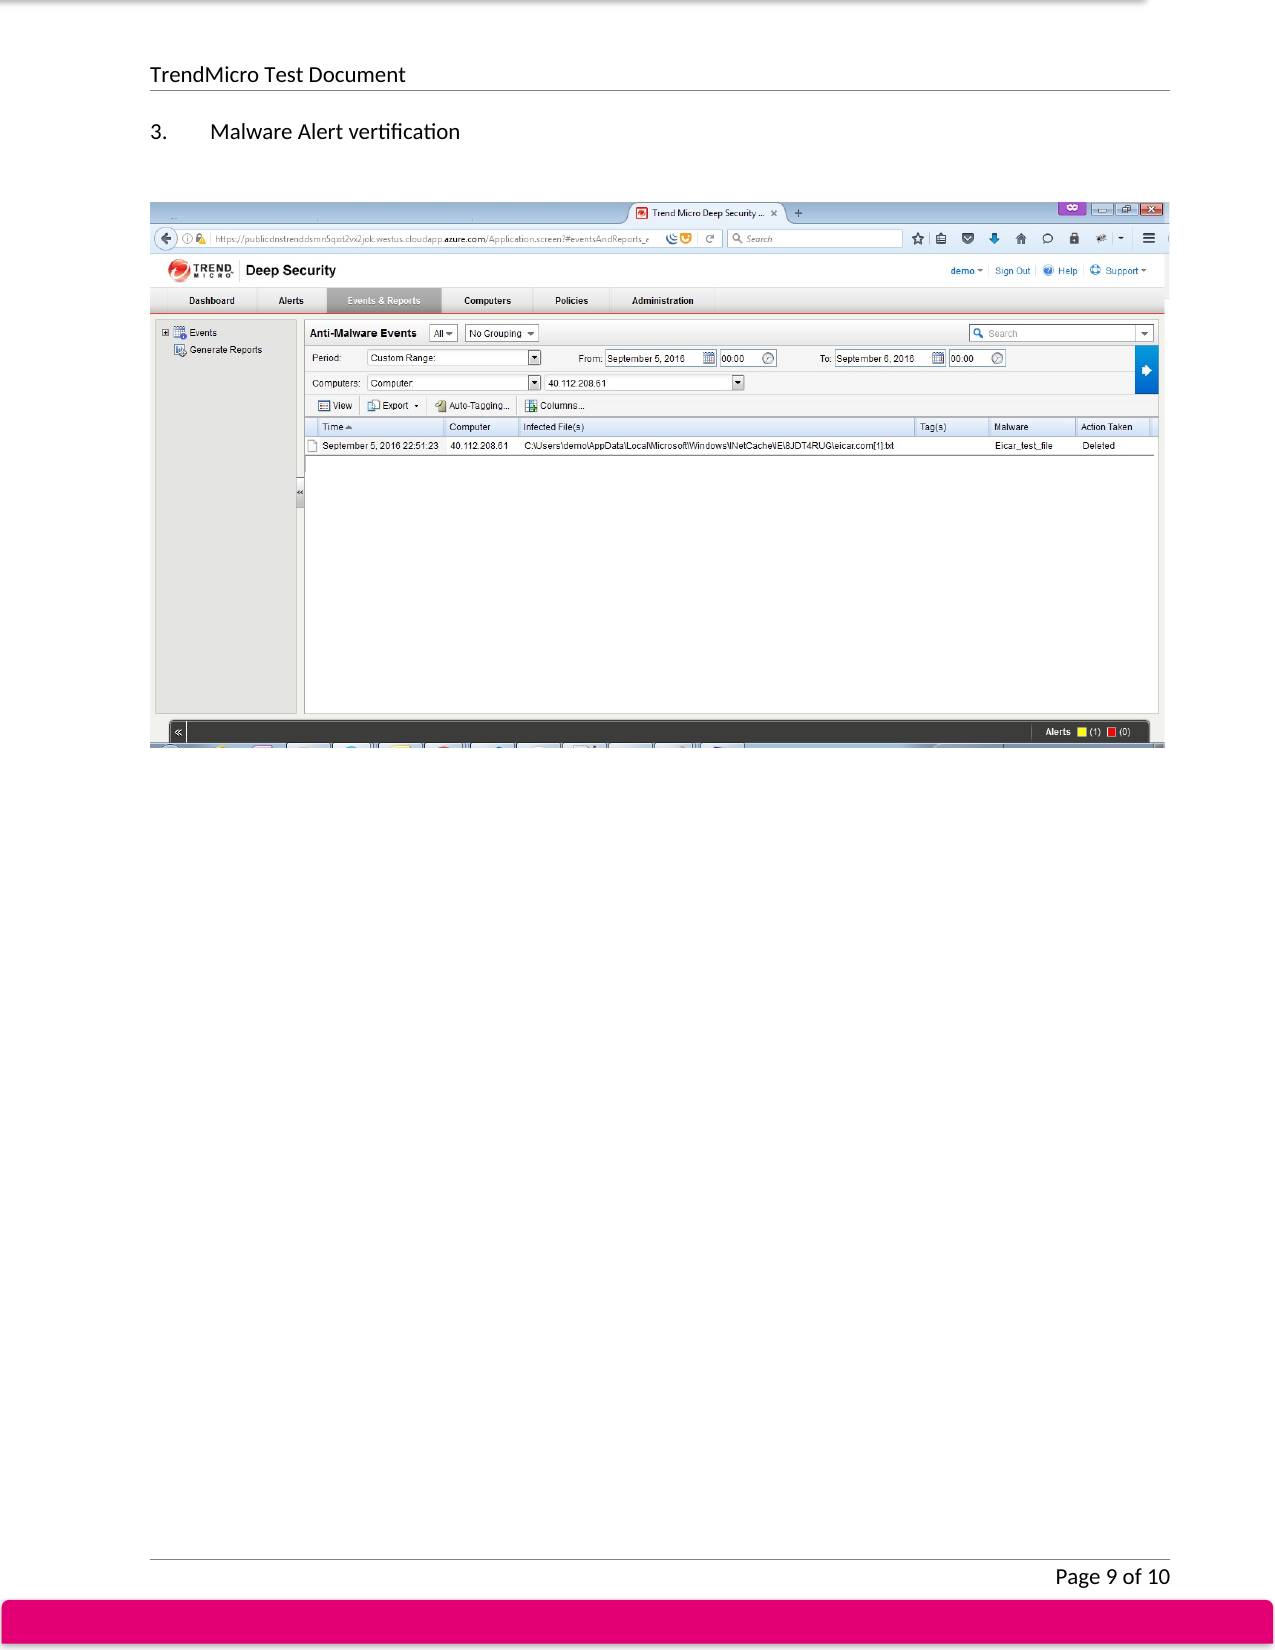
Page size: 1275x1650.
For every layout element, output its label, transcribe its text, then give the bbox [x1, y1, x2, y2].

picture [150, 202, 1170, 748]
subtitle Malware Alert vertification [150, 117, 1170, 145]
